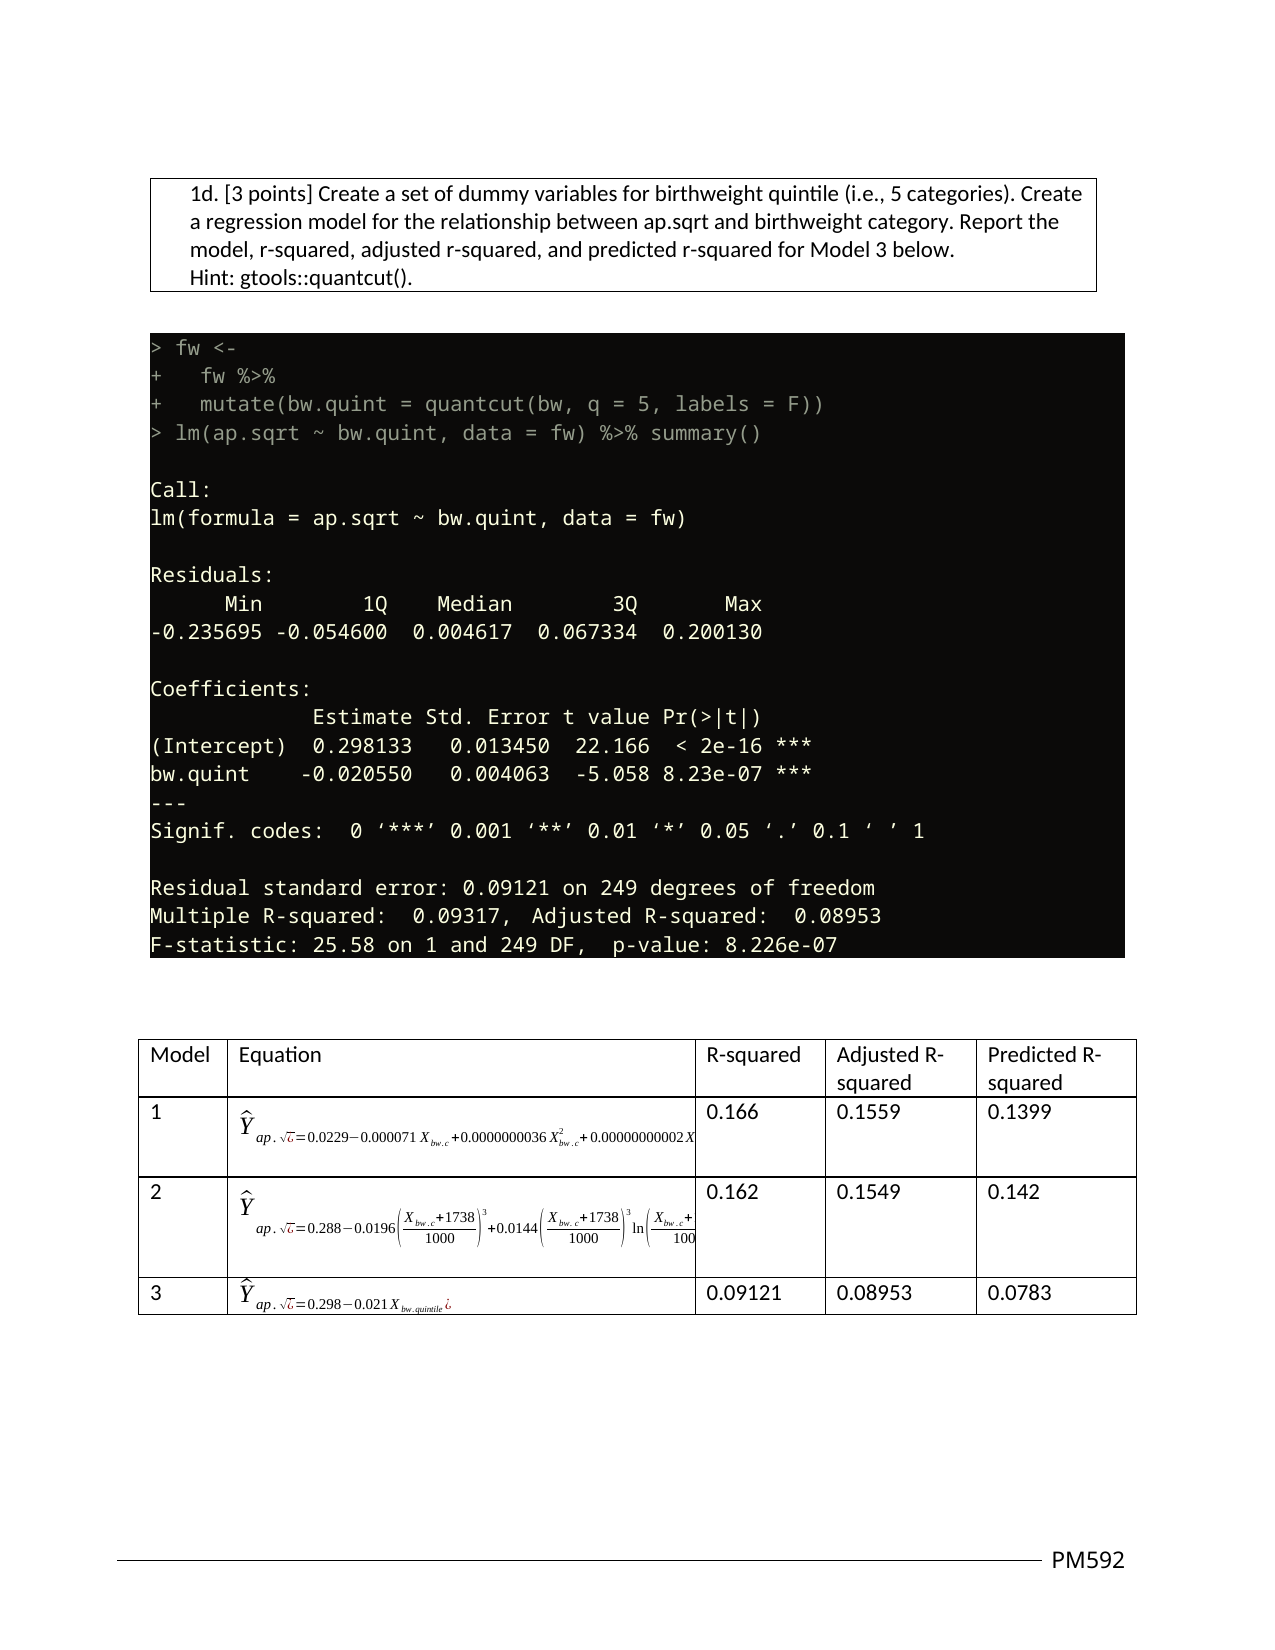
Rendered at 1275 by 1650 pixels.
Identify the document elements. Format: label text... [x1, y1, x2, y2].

text bw.quint -0.020550 0.004063 -5.058 8.23e-07 *** [150, 759, 1125, 788]
table_header Adjusted R-squared [826, 1040, 976, 1096]
text Call: [150, 475, 1125, 503]
table_cell 0.0783 [977, 1278, 1136, 1314]
text + mutate(bw.quint = quantcut(bw, q = 5, labels = F)) [150, 389, 1125, 418]
text Signif. codes: 0 ‘***’ 0.001 ‘**’ 0.01 ‘*’ 0.05 ‘.’ 0.1 ‘ ’ 1 [150, 816, 1125, 844]
text + fw %>% [150, 361, 1125, 389]
table_cell 0.166 [696, 1098, 825, 1176]
text > lm(ap.sqrt ~ bw.quint, data = fw) %>% summary() [150, 418, 1125, 446]
text > fw <- [150, 333, 1125, 361]
table_cell [228, 1278, 695, 1314]
text Coefficients: [150, 674, 1125, 702]
text lm(formula = ap.sqrt ~ bw.quint, data = fw) [150, 503, 1125, 532]
text -0.235695 -0.054600 0.004617 0.067334 0.200130 [150, 617, 1125, 646]
table_cell 0.1549 [826, 1178, 976, 1277]
table_cell [228, 1098, 695, 1176]
table_header R-squared [696, 1040, 825, 1096]
text Estimate Std. Error t value Pr(>|t|) [150, 702, 1125, 731]
table_cell 1 [139, 1098, 227, 1176]
table_header Model [139, 1040, 227, 1096]
table_cell 2 [139, 1178, 227, 1277]
text Min 1Q Median 3Q Max [150, 589, 1125, 617]
text F-statistic: 25.58 on 1 and 249 DF, p-value: 8.226e-07 [150, 930, 1125, 958]
table_header Predicted R-squared [977, 1040, 1136, 1096]
table_cell 0.09121 [696, 1278, 825, 1314]
text (Intercept) 0.298133 0.013450 22.166 < 2e-16 *** [150, 731, 1125, 759]
text Residual standard error: 0.09121 on 249 degrees of freedom [150, 873, 1125, 901]
text --- [150, 788, 1125, 816]
text Residuals: [150, 560, 1125, 589]
table_header 1d. [3 points] Create a set of dummy variables for birthweight quintile (i.e., 5 categories). Create a regression model for the relationship between ap.sqrt and birthweight category. Report the model, r-squared, adjusted r-squared, and predicted r-squared for Model 3 below. Hint: gtools::quantcut(). [178, 179, 1096, 291]
table_cell 3 [139, 1278, 227, 1314]
table_cell 0.1399 [977, 1098, 1136, 1176]
table_header Equation [228, 1040, 695, 1096]
table_cell 0.1559 [826, 1098, 976, 1176]
table_cell [228, 1178, 695, 1277]
table_cell 0.162 [696, 1178, 825, 1277]
table_header [151, 179, 178, 291]
text Multiple R-squared: 0.09317, Adjusted R-squared: 0.08953 [150, 901, 1125, 930]
table_cell 0.08953 [826, 1278, 976, 1314]
table_cell 0.142 [977, 1178, 1136, 1277]
